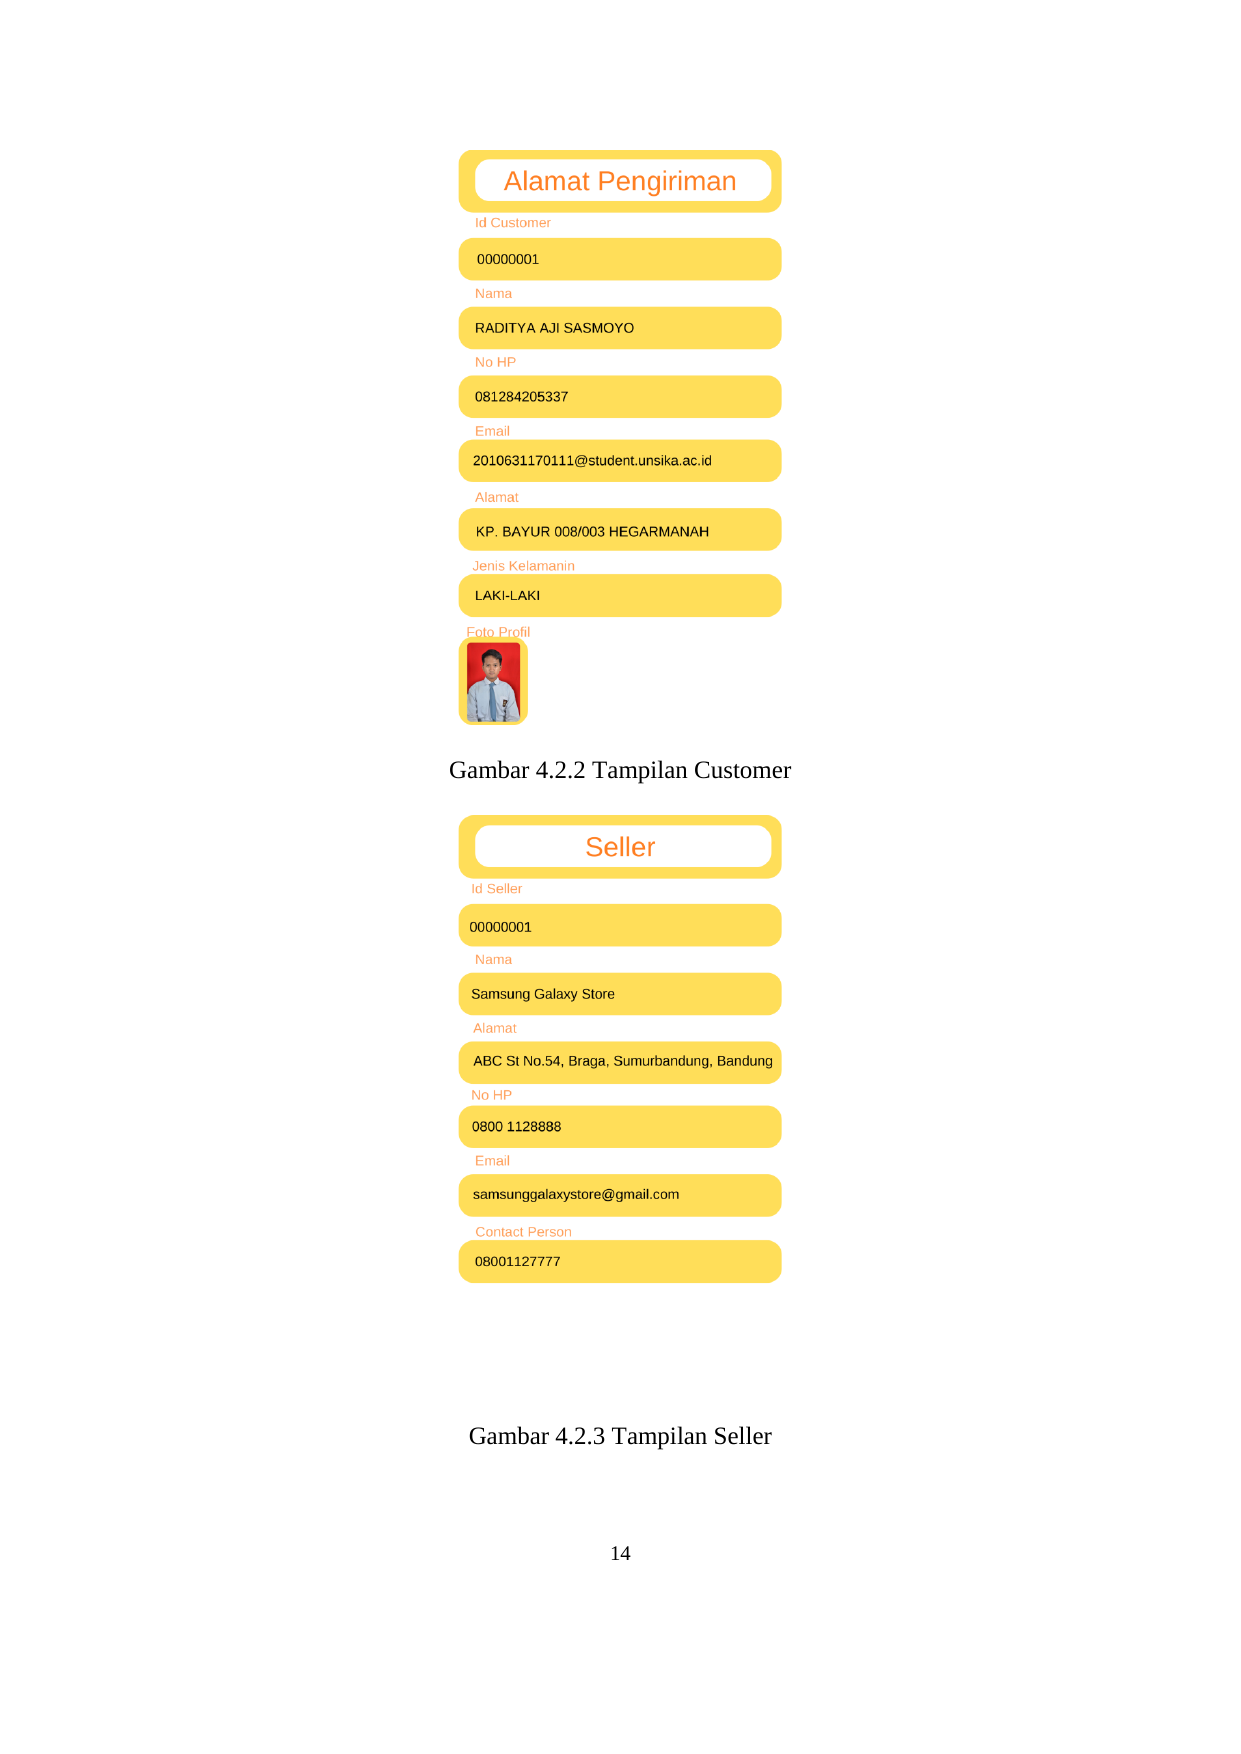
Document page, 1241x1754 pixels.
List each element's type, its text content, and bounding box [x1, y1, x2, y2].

text 14 [150, 1540, 1090, 1564]
text Gambar 4.2.2 Tampilan Customer [150, 756, 1090, 784]
text Gambar 4.2.3 Tampilan Seller [150, 1421, 1090, 1449]
picture [458, 815, 782, 1391]
picture [458, 150, 782, 725]
